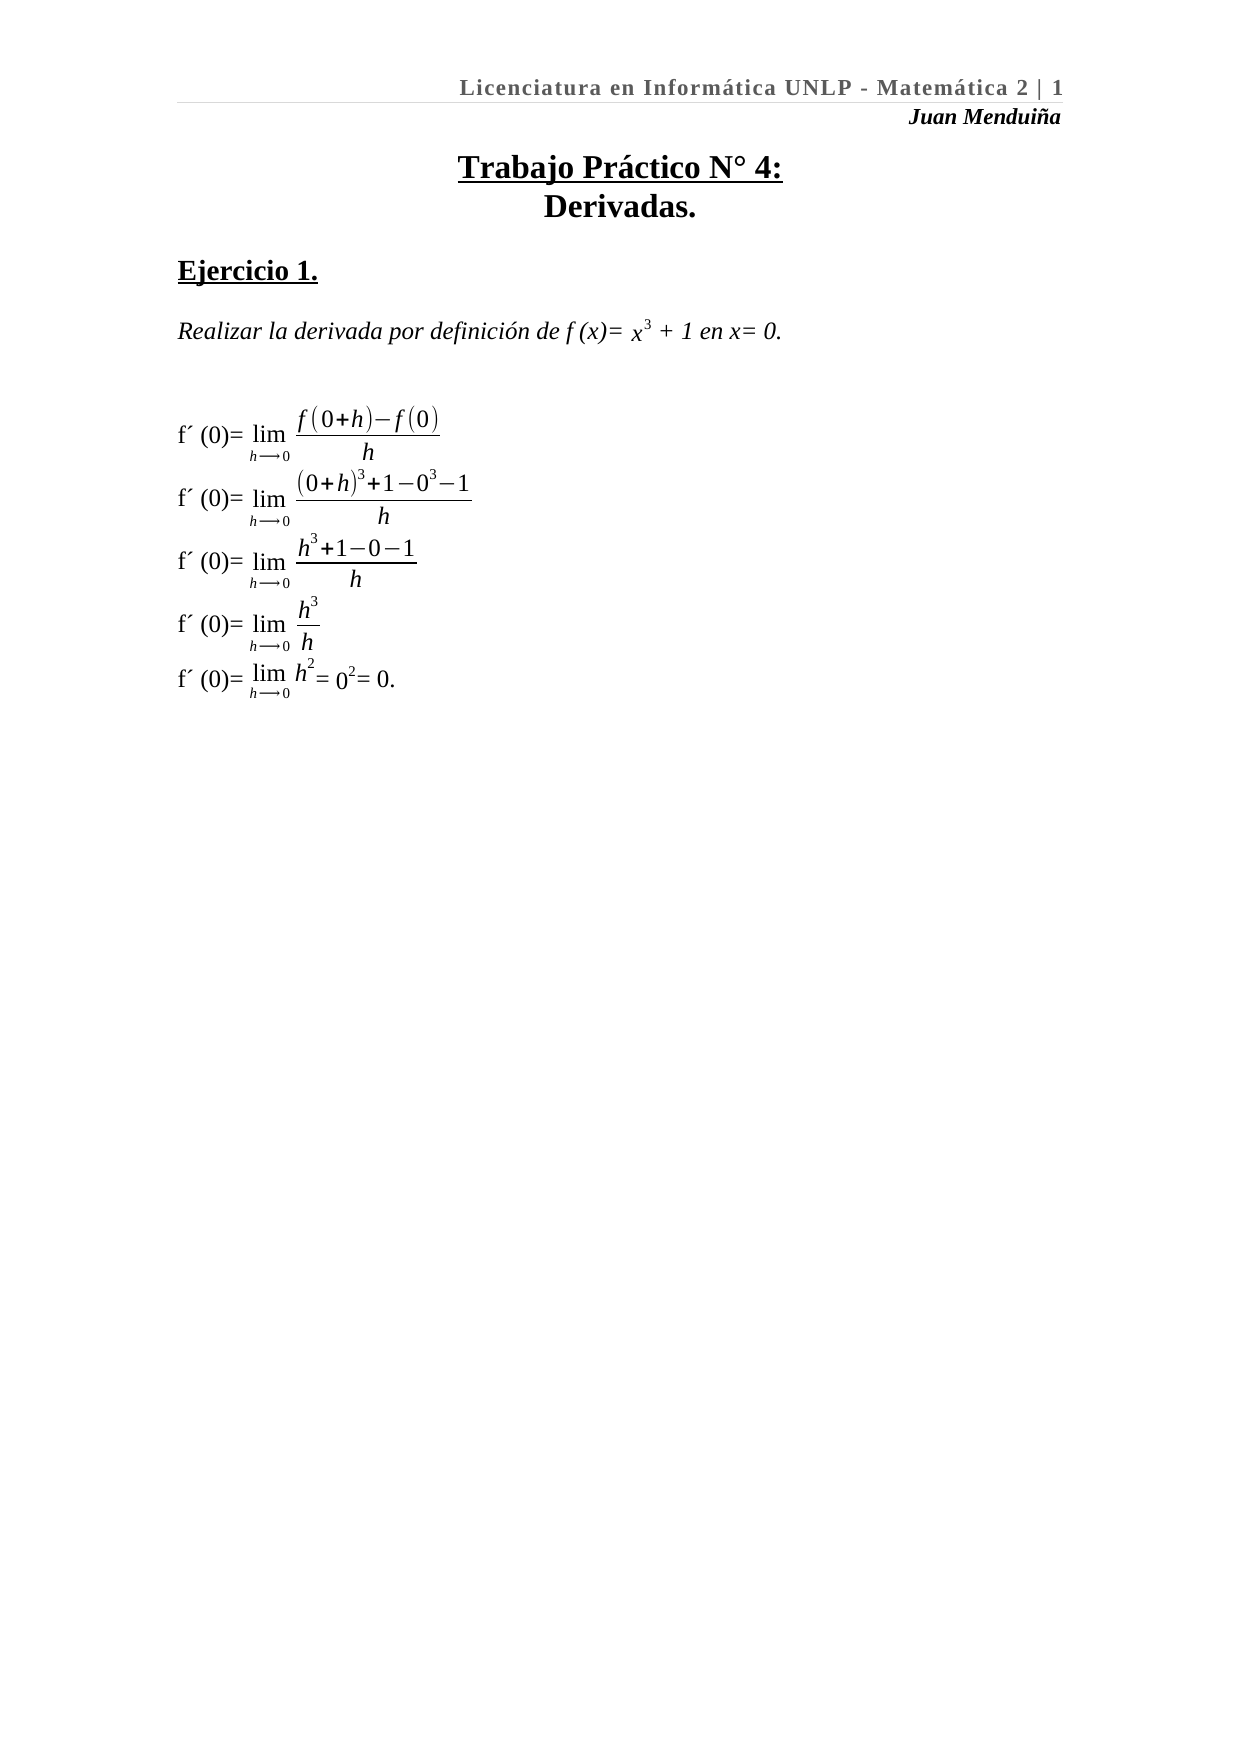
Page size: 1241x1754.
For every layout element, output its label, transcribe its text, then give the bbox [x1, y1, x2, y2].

text f´ (0)= [177, 529, 1063, 592]
text f´ (0)= [177, 404, 1063, 465]
text Trabajo Práctico N° 4: [177, 148, 1063, 186]
text f´ (0)= [177, 465, 1063, 529]
text f´ (0)= [177, 592, 1063, 654]
text Realizar la derivada por definición de f (x)= + 1 en x= 0. [177, 315, 1063, 346]
text Ejercicio 1. [177, 253, 1063, 287]
text Derivadas. [177, 186, 1063, 224]
text f´ (0)= = = 0. [177, 654, 1063, 702]
